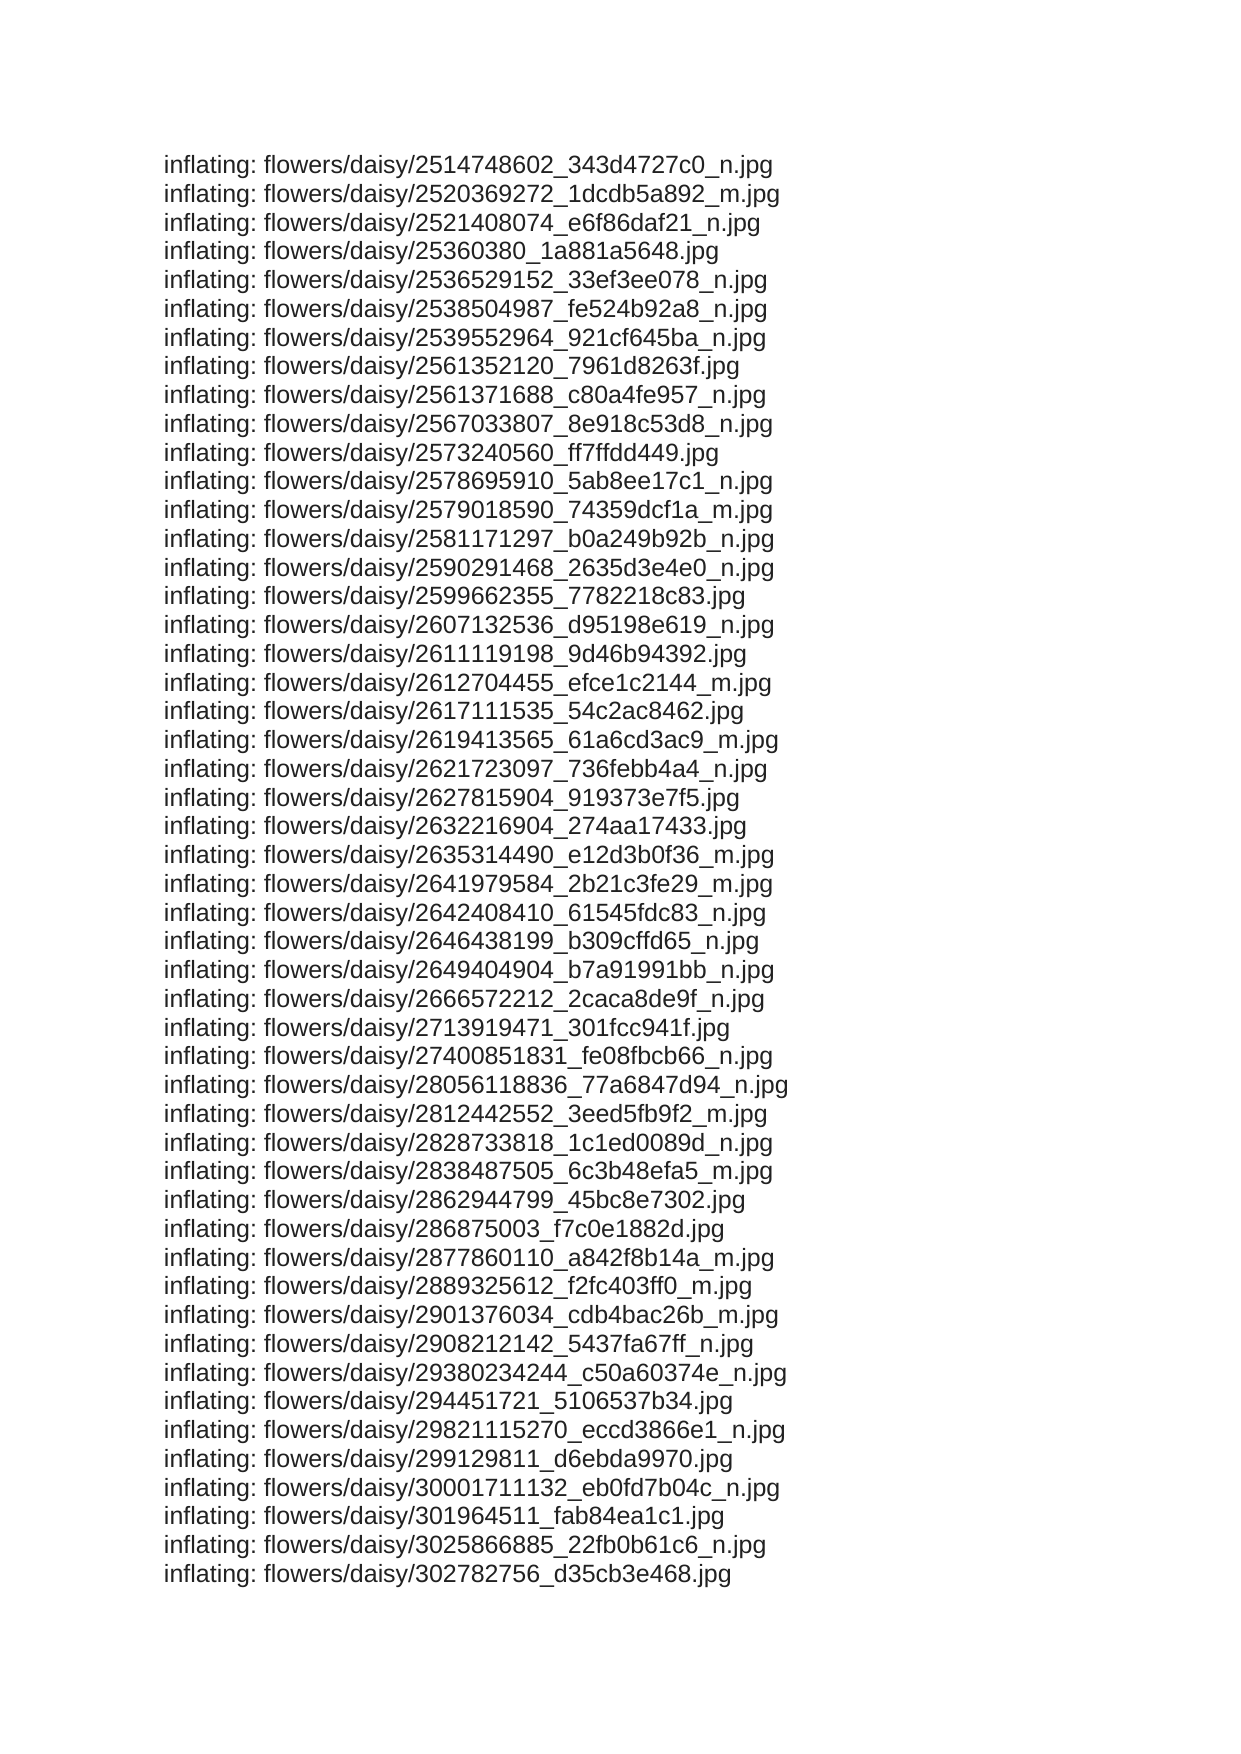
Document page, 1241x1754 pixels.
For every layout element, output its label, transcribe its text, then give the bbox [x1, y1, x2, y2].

text inflating: flowers/daisy/29380234244_c50a60374e_n.jpg [150, 1357, 1090, 1386]
text inflating: flowers/daisy/3025866885_22fb0b61c6_n.jpg [150, 1530, 1090, 1559]
text inflating: flowers/daisy/2621723097_736febb4a4_n.jpg [150, 754, 1090, 782]
text inflating: flowers/daisy/2666572212_2caca8de9f_n.jpg [150, 984, 1090, 1012]
text inflating: flowers/daisy/2812442552_3eed5fb9f2_m.jpg [150, 1099, 1090, 1127]
text inflating: flowers/daisy/2828733818_1c1ed0089d_n.jpg [150, 1127, 1090, 1156]
text inflating: flowers/daisy/299129811_d6ebda9970.jpg [150, 1444, 1090, 1472]
text inflating: flowers/daisy/2607132536_d95198e619_n.jpg [150, 610, 1090, 639]
text inflating: flowers/daisy/2617111535_54c2ac8462.jpg [150, 696, 1090, 725]
text inflating: flowers/daisy/2635314490_e12d3b0f36_m.jpg [150, 840, 1090, 869]
text inflating: flowers/daisy/2521408074_e6f86daf21_n.jpg [150, 207, 1090, 236]
text inflating: flowers/daisy/2641979584_2b21c3fe29_m.jpg [150, 869, 1090, 897]
text inflating: flowers/daisy/25360380_1a881a5648.jpg [150, 236, 1090, 265]
text inflating: flowers/daisy/2573240560_ff7ffdd449.jpg [150, 437, 1090, 466]
text inflating: flowers/daisy/2590291468_2635d3e4e0_n.jpg [150, 552, 1090, 581]
text inflating: flowers/daisy/2713919471_301fcc941f.jpg [150, 1012, 1090, 1041]
text inflating: flowers/daisy/2578695910_5ab8ee17c1_n.jpg [150, 466, 1090, 495]
text inflating: flowers/daisy/2567033807_8e918c53d8_n.jpg [150, 409, 1090, 437]
text inflating: flowers/daisy/2838487505_6c3b48efa5_m.jpg [150, 1156, 1090, 1185]
text inflating: flowers/daisy/2901376034_cdb4bac26b_m.jpg [150, 1300, 1090, 1329]
text inflating: flowers/daisy/30001711132_eb0fd7b04c_n.jpg [150, 1472, 1090, 1501]
text inflating: flowers/daisy/2612704455_efce1c2144_m.jpg [150, 667, 1090, 696]
text inflating: flowers/daisy/2649404904_b7a91991bb_n.jpg [150, 955, 1090, 984]
text inflating: flowers/daisy/2579018590_74359dcf1a_m.jpg [150, 495, 1090, 524]
text inflating: flowers/daisy/2538504987_fe524b92a8_n.jpg [150, 294, 1090, 322]
text inflating: flowers/daisy/29821115270_eccd3866e1_n.jpg [150, 1415, 1090, 1444]
text inflating: flowers/daisy/2599662355_7782218c83.jpg [150, 581, 1090, 610]
text inflating: flowers/daisy/2619413565_61a6cd3ac9_m.jpg [150, 725, 1090, 754]
text inflating: flowers/daisy/27400851831_fe08fbcb66_n.jpg [150, 1041, 1090, 1070]
text inflating: flowers/daisy/2632216904_274aa17433.jpg [150, 811, 1090, 840]
text inflating: flowers/daisy/2536529152_33ef3ee078_n.jpg [150, 265, 1090, 294]
text inflating: flowers/daisy/2611119198_9d46b94392.jpg [150, 639, 1090, 667]
text inflating: flowers/daisy/2514748602_343d4727c0_n.jpg [150, 150, 1090, 179]
text inflating: flowers/daisy/2581171297_b0a249b92b_n.jpg [150, 524, 1090, 552]
text inflating: flowers/daisy/2908212142_5437fa67ff_n.jpg [150, 1329, 1090, 1357]
text inflating: flowers/daisy/2627815904_919373e7f5.jpg [150, 782, 1090, 811]
text inflating: flowers/daisy/286875003_f7c0e1882d.jpg [150, 1214, 1090, 1242]
text inflating: flowers/daisy/2561371688_c80a4fe957_n.jpg [150, 380, 1090, 409]
text inflating: flowers/daisy/2561352120_7961d8263f.jpg [150, 351, 1090, 380]
text inflating: flowers/daisy/2877860110_a842f8b14a_m.jpg [150, 1242, 1090, 1271]
text inflating: flowers/daisy/2862944799_45bc8e7302.jpg [150, 1185, 1090, 1214]
text inflating: flowers/daisy/301964511_fab84ea1c1.jpg [150, 1501, 1090, 1530]
text inflating: flowers/daisy/28056118836_77a6847d94_n.jpg [150, 1070, 1090, 1099]
text inflating: flowers/daisy/294451721_5106537b34.jpg [150, 1386, 1090, 1415]
text inflating: flowers/daisy/2889325612_f2fc403ff0_m.jpg [150, 1271, 1090, 1300]
text inflating: flowers/daisy/2642408410_61545fdc83_n.jpg [150, 897, 1090, 926]
text inflating: flowers/daisy/302782756_d35cb3e468.jpg [150, 1559, 1090, 1587]
text inflating: flowers/daisy/2520369272_1dcdb5a892_m.jpg [150, 179, 1090, 207]
text inflating: flowers/daisy/2539552964_921cf645ba_n.jpg [150, 322, 1090, 351]
text inflating: flowers/daisy/2646438199_b309cffd65_n.jpg [150, 926, 1090, 955]
